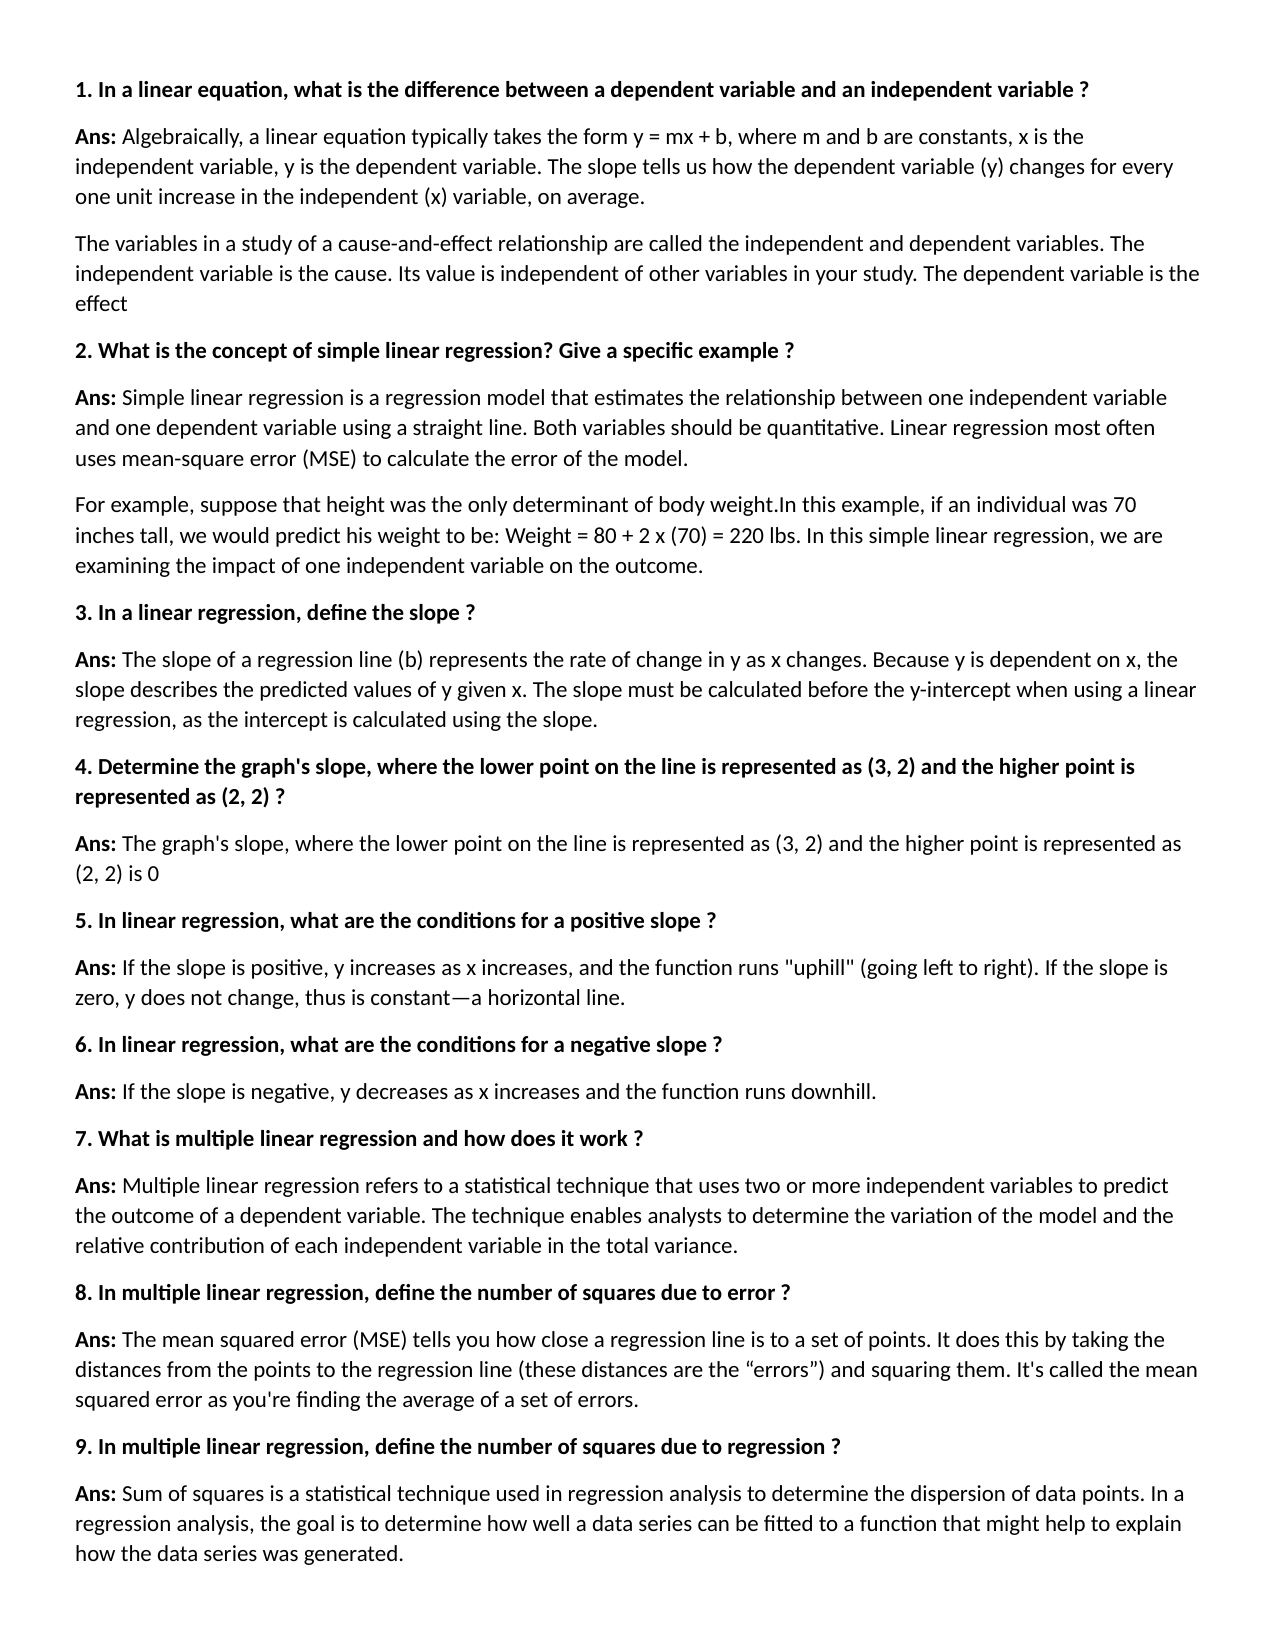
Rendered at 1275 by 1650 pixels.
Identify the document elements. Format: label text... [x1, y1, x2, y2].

text Ans: The slope of a regression line (b) represents the rate of change in y as x changes. Because y is dependent on x, the slope describes the predicted values of y given x. The slope must be calculated before the y-intercept when using a linear regression, as the intercept is calculated using the slope. [75, 645, 1200, 733]
text Ans: The graph's slope, where the lower point on the line is represented as (3, 2) and the higher point is represented as (2, 2) is 0 [75, 829, 1200, 887]
text The variables in a study of a cause-and-effect relationship are called the independent and dependent variables. The independent variable is the cause. Its value is independent of other variables in your study. The dependent variable is the effect [75, 229, 1200, 318]
text 3. In a linear regression, define the slope ? [75, 598, 1200, 626]
text 6. In linear regression, what are the conditions for a negative slope ? [75, 1030, 1200, 1058]
text Ans: Sum of squares is a statistical technique used in regression analysis to determine the dispersion of data points. In a regression analysis, the goal is to determine how well a data series can be fitted to a function that might help to explain how the data series was generated. [75, 1479, 1200, 1568]
text 7. What is multiple linear regression and how does it work ? [75, 1124, 1200, 1152]
text 8. In multiple linear regression, define the number of squares due to error ? [75, 1278, 1200, 1306]
text Ans: If the slope is negative, y decreases as x increases and the function runs downhill. [75, 1077, 1200, 1105]
text 5. In linear regression, what are the conditions for a positive slope ? [75, 906, 1200, 934]
text Ans: The mean squared error (MSE) tells you how close a regression line is to a set of points. It does this by taking the distances from the points to the regression line (these distances are the “errors”) and squaring them. It's called the mean squared error as you're finding the average of a set of errors. [75, 1325, 1200, 1413]
text 2. What is the concept of simple linear regression? Give a specific example ? [75, 336, 1200, 364]
text 1. In a linear equation, what is the difference between a dependent variable and an independent variable ? [75, 75, 1200, 103]
text For example, suppose that height was the only determinant of body weight.In this example, if an individual was 70 inches tall, we would predict his weight to be: Weight = 80 + 2 x (70) = 220 lbs. In this simple linear regression, we are examining the impact of one independent variable on the outcome. [75, 491, 1200, 579]
text 9. In multiple linear regression, define the number of squares due to regression ? [75, 1432, 1200, 1460]
text Ans: Simple linear regression is a regression model that estimates the relationship between one independent variable and one dependent variable using a straight line. Both variables should be quantitative. Linear regression most often uses mean-square error (MSE) to calculate the error of the model. [75, 383, 1200, 472]
text 4. Determine the graph's slope, where the lower point on the line is represented as (3, 2) and the higher point is represented as (2, 2) ? [75, 752, 1200, 810]
text Ans: If the slope is positive, y increases as x increases, and the function runs "uphill" (going left to right). If the slope is zero, y does not change, thus is constant—a horizontal line. [75, 953, 1200, 1011]
text Ans: Multiple linear regression refers to a statistical technique that uses two or more independent variables to predict the outcome of a dependent variable. The technique enables analysts to determine the variation of the model and the relative contribution of each independent variable in the total variance. [75, 1171, 1200, 1259]
text Ans: Algebraically, a linear equation typically takes the form y = mx + b, where m and b are constants, x is the independent variable, y is the dependent variable. The slope tells us how the dependent variable (y) changes for every one unit increase in the independent (x) variable, on average. [75, 122, 1200, 210]
